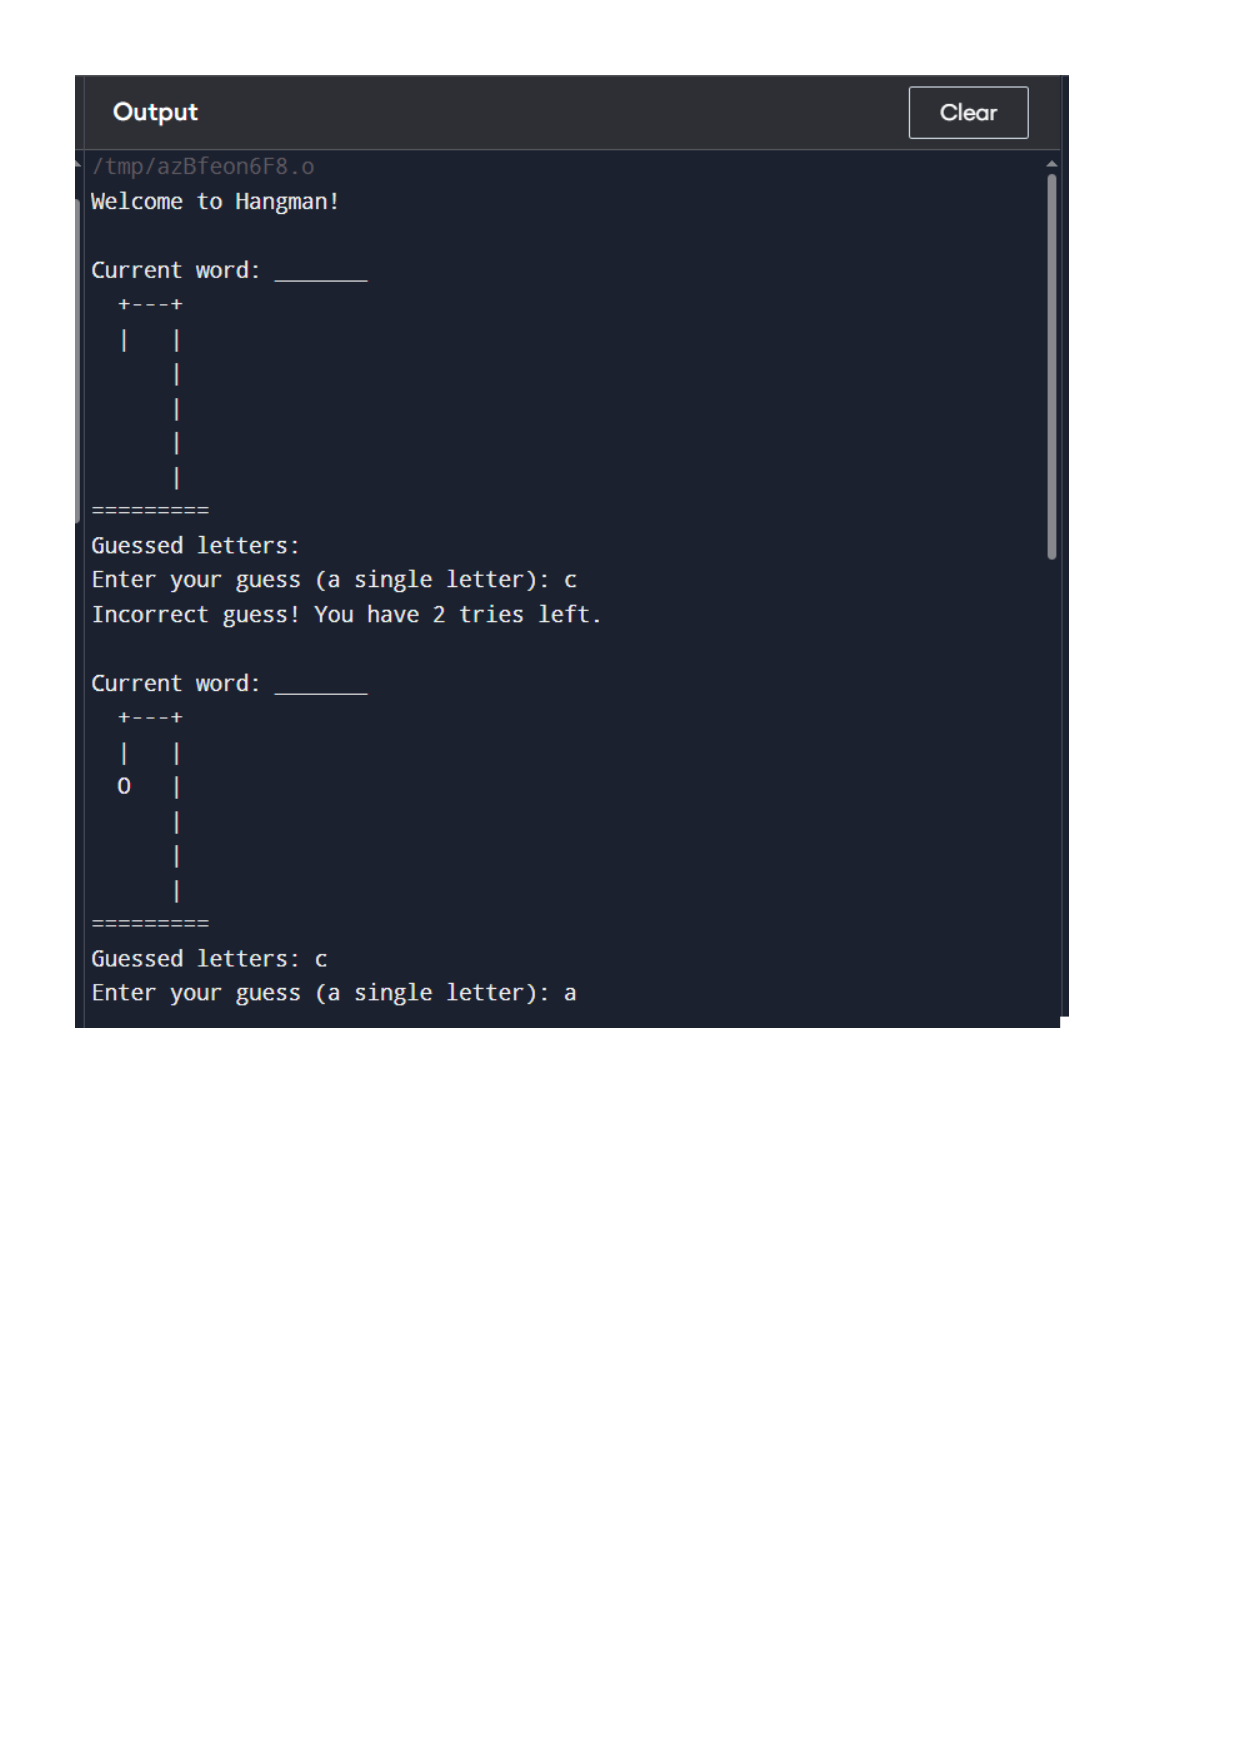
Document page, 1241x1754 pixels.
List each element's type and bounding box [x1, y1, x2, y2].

picture [75, 75, 1069, 1028]
